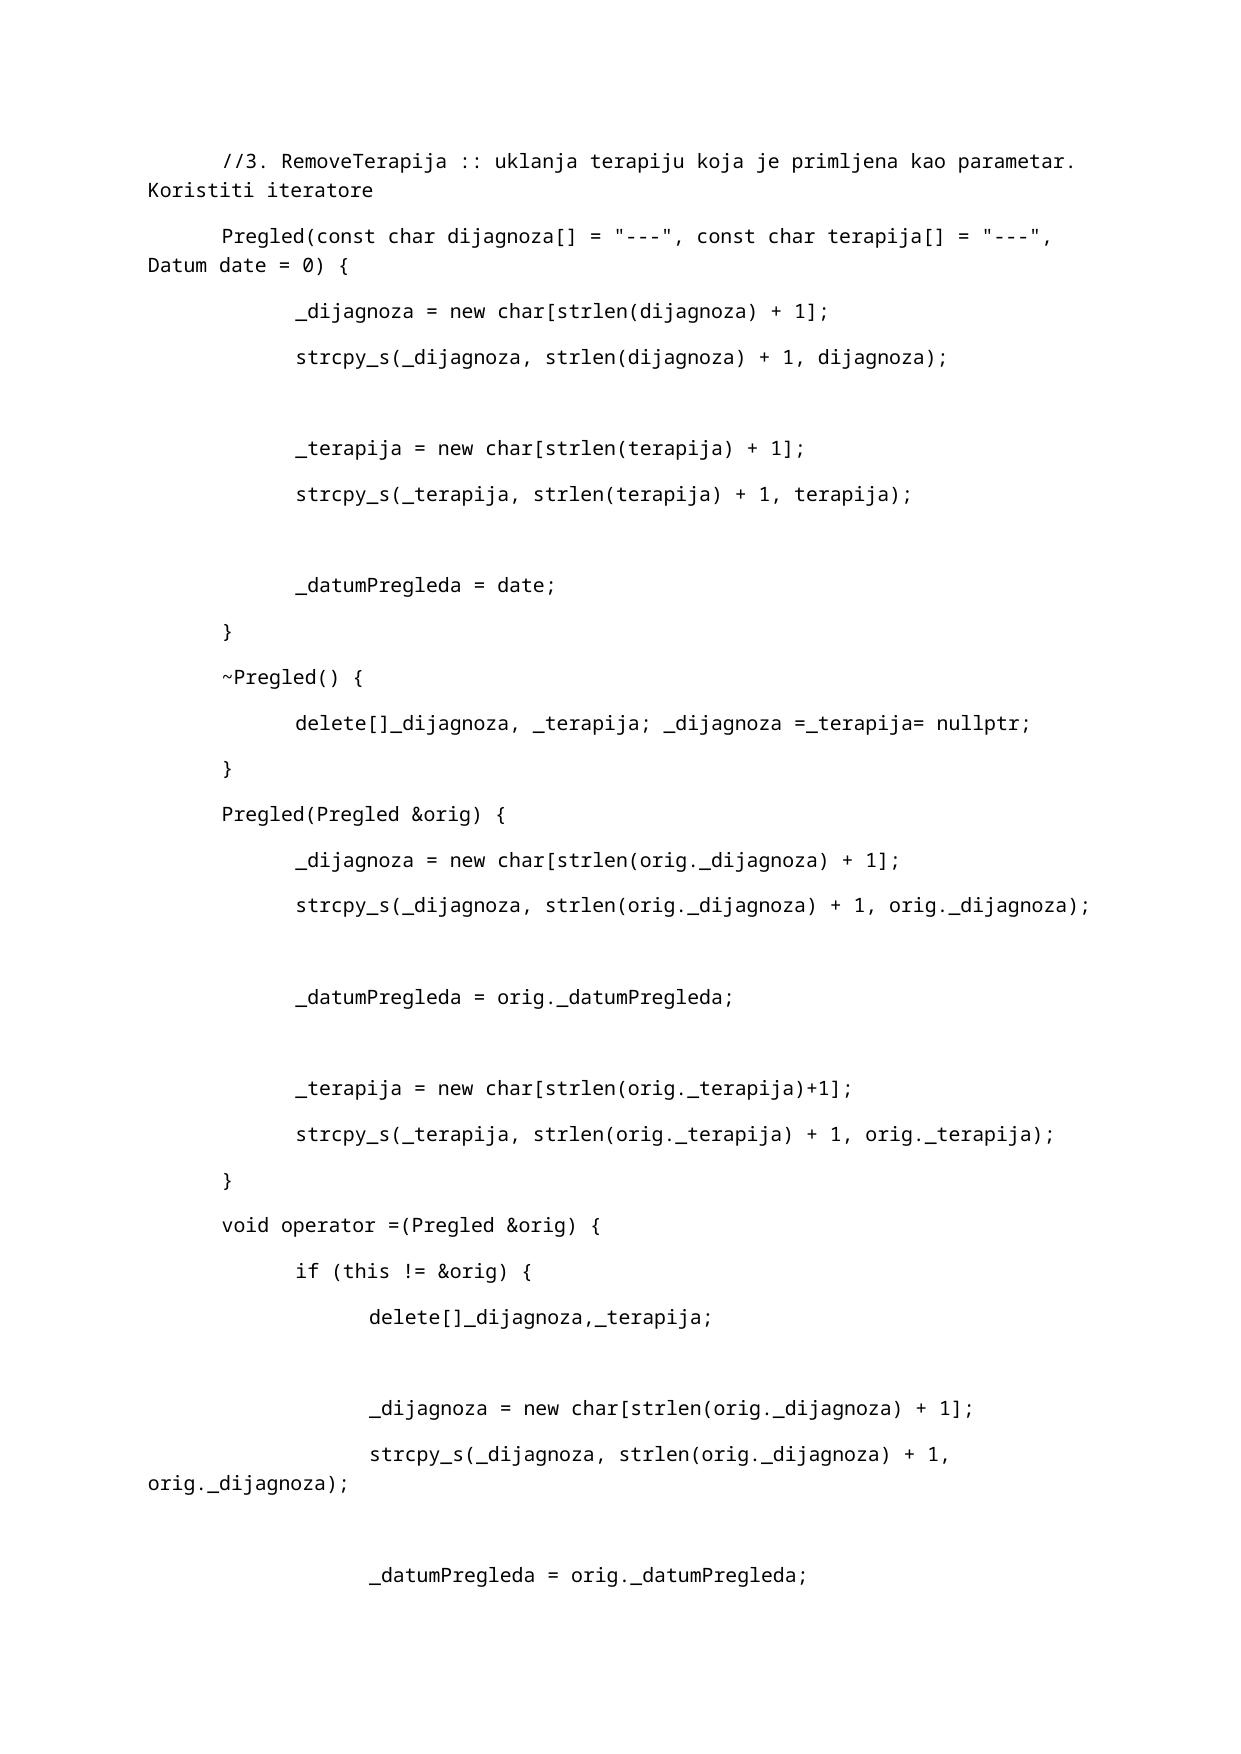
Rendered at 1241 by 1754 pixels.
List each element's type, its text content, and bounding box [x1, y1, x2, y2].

text _datumPregleda = date; [148, 572, 1093, 598]
text strcpy_s(_dijagnoza, strlen(orig._dijagnoza) + 1, orig._dijagnoza); [148, 892, 1093, 919]
text delete[]_dijagnoza,_terapija; [148, 1303, 1093, 1330]
text } [148, 1166, 1093, 1193]
text delete[]_dijagnoza, _terapija; _dijagnoza =_terapija= nullptr; [148, 709, 1093, 736]
text strcpy_s(_terapija, strlen(orig._terapija) + 1, orig._terapija); [148, 1120, 1093, 1147]
text ~Pregled() { [148, 663, 1093, 690]
text strcpy_s(_dijagnoza, strlen(orig._dijagnoza) + 1, orig._dijagnoza); [148, 1440, 1093, 1496]
text } [148, 754, 1093, 781]
text _datumPregleda = orig._datumPregleda; [148, 1561, 1093, 1588]
text _terapija = new char[strlen(terapija) + 1]; [148, 434, 1093, 461]
text Pregled(Pregled &orig) { [148, 800, 1093, 827]
text } [148, 617, 1093, 644]
text Pregled(const char dijagnoza[] = "---", const char terapija[] = "---", Datum date = 0) { [148, 222, 1093, 278]
text _dijagnoza = new char[strlen(orig._dijagnoza) + 1]; [148, 846, 1093, 873]
text _dijagnoza = new char[strlen(orig._dijagnoza) + 1]; [148, 1395, 1093, 1422]
text //3. RemoveTerapija :: uklanja terapiju koja je primljena kao parametar. Koristiti iteratore [148, 148, 1093, 204]
text if (this != &orig) { [148, 1257, 1093, 1284]
text _datumPregleda = orig._datumPregleda; [148, 983, 1093, 1010]
text strcpy_s(_terapija, strlen(terapija) + 1, terapija); [148, 480, 1093, 507]
text strcpy_s(_dijagnoza, strlen(dijagnoza) + 1, dijagnoza); [148, 343, 1093, 370]
text _dijagnoza = new char[strlen(dijagnoza) + 1]; [148, 297, 1093, 324]
text _terapija = new char[strlen(orig._terapija)+1]; [148, 1074, 1093, 1102]
text void operator =(Pregled &orig) { [148, 1212, 1093, 1239]
